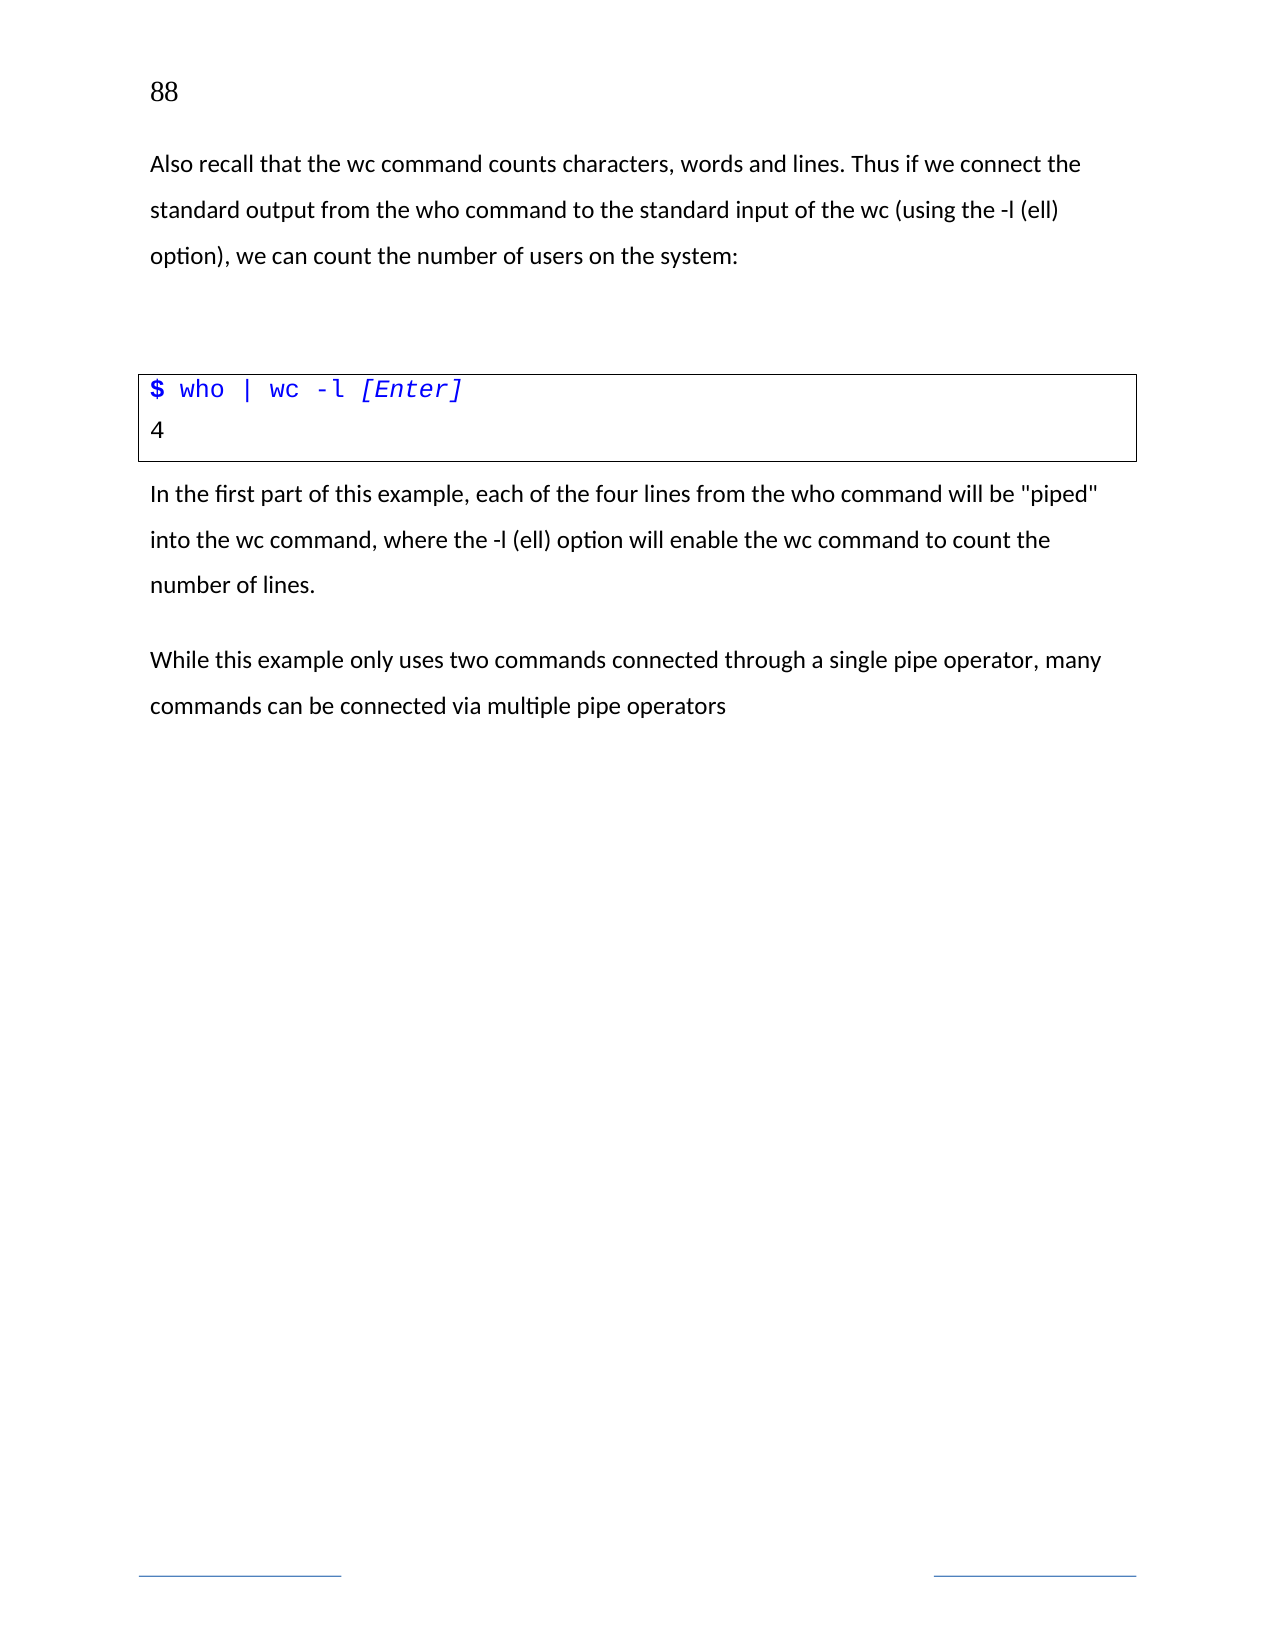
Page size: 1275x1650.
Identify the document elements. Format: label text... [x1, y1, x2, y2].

text In the first part of this example, each of the four lines from the who command will be "piped" into the wc command, where the -l (ell) option will enable the wc command to count the number of lines. [150, 462, 1123, 600]
text In the first part of this example, each of the four lines from the who command will be "piped" into the wc command, where the -l (ell) option will enable the wc command to count the number of lines. [150, 375, 1123, 461]
text Also recall that the wc command counts characters, words and lines. Thus if we connect the standard output from the who command to the standard input of the wc (using the -l (ell) option), we can count the number of users on the system: [150, 148, 1123, 271]
text While this example only uses two commands connected through a single pipe operator, many commands can be connected via multiple pipe operators [150, 644, 1123, 720]
